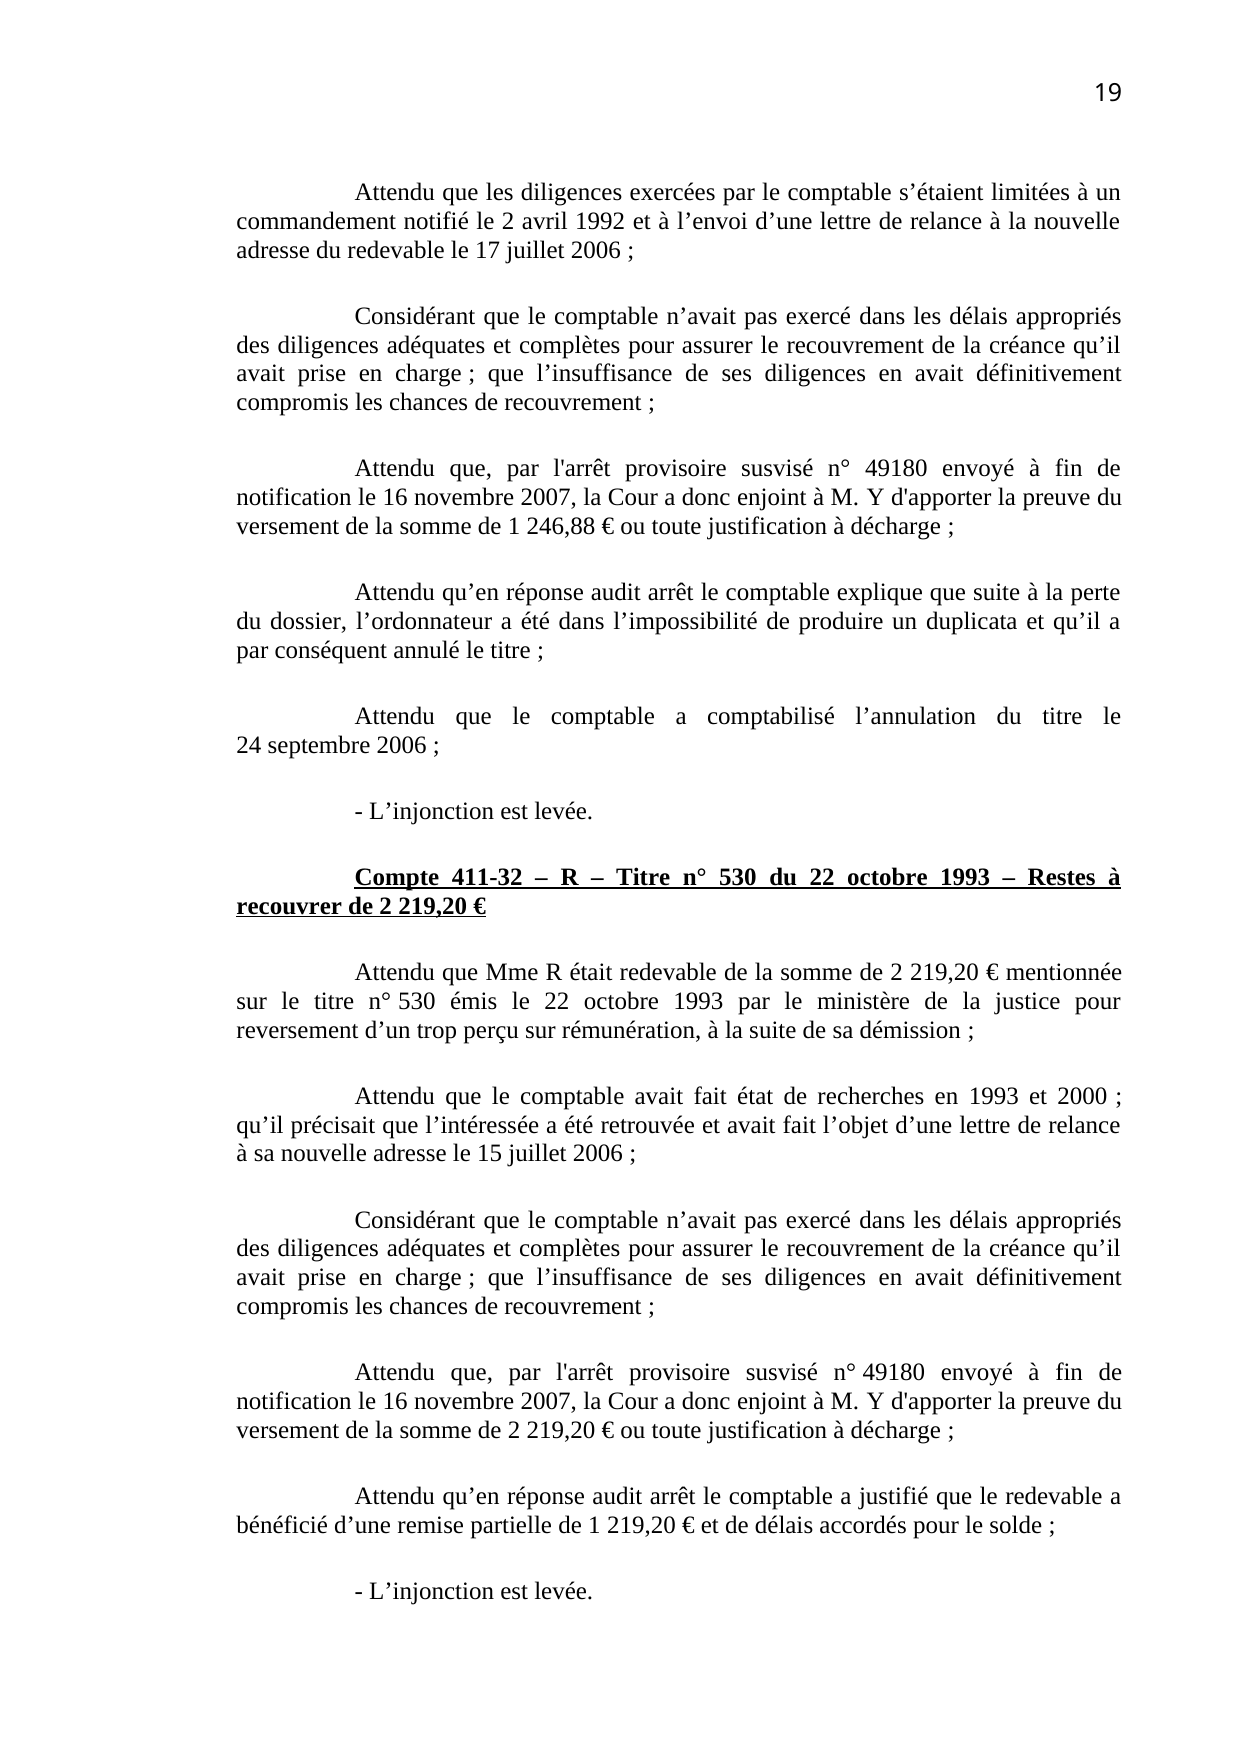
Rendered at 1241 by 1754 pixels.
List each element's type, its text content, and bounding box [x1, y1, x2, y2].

text - L’injonction est levée. [236, 796, 1122, 825]
text Attendu que, par l'arrêt provisoire susvisé n° 49180 envoyé à fin de notification le 16 novembre 2007, la Cour a donc enjoint à M. Y d'apporter la preuve du versement de la somme de 2 219,20 € ou toute justification à décharge ; [236, 1357, 1122, 1443]
text Attendu que les diligences exercées par le comptable s’étaient limitées à un commandement notifié le 2 avril 1992 et à l’envoi d’une lettre de relance à la nouvelle adresse du redevable le 17 juillet 2006 ; [236, 177, 1122, 263]
text Attendu qu’en réponse audit arrêt le comptable a justifié que le redevable a bénéficié d’une remise partielle de 1 219,20 € et de délais accordés pour le solde ; [236, 1481, 1122, 1538]
text Attendu que, par l'arrêt provisoire susvisé n° 49180 envoyé à fin de notification le 16 novembre 2007, la Cour a donc enjoint à M. Y d'apporter la preuve du versement de la somme de 1 246,88 € ou toute justification à décharge ; [236, 453, 1122, 540]
text Attendu que Mme R était redevable de la somme de 2 219,20 € mentionnée sur le titre n° 530 émis le 22 octobre 1993 par le ministère de la justice pour reversement d’un trop perçu sur rémunération, à la suite de sa démission ; [236, 957, 1122, 1043]
text Compte 411-32 – R – Titre n° 530 du 22 octobre 1993 – Restes à recouvrer de 2 219,20 € [236, 862, 1122, 920]
text Attendu que le comptable avait fait état de recherches en 1993 et 2000 ; qu’il précisait que l’intéressée a été retrouvée et avait fait l’objet d’une lettre de relance à sa nouvelle adresse le 15 juillet 2006 ; [236, 1081, 1122, 1167]
text Attendu que le comptable a comptabilisé l’annulation du titre le 24 septembre 2006 ; [236, 701, 1122, 758]
text - L’injonction est levée. [236, 1576, 1122, 1605]
text Attendu qu’en réponse audit arrêt le comptable explique que suite à la perte du dossier, l’ordonnateur a été dans l’impossibilité de produire un duplicata et qu’il a par conséquent annulé le titre ; [236, 577, 1122, 663]
